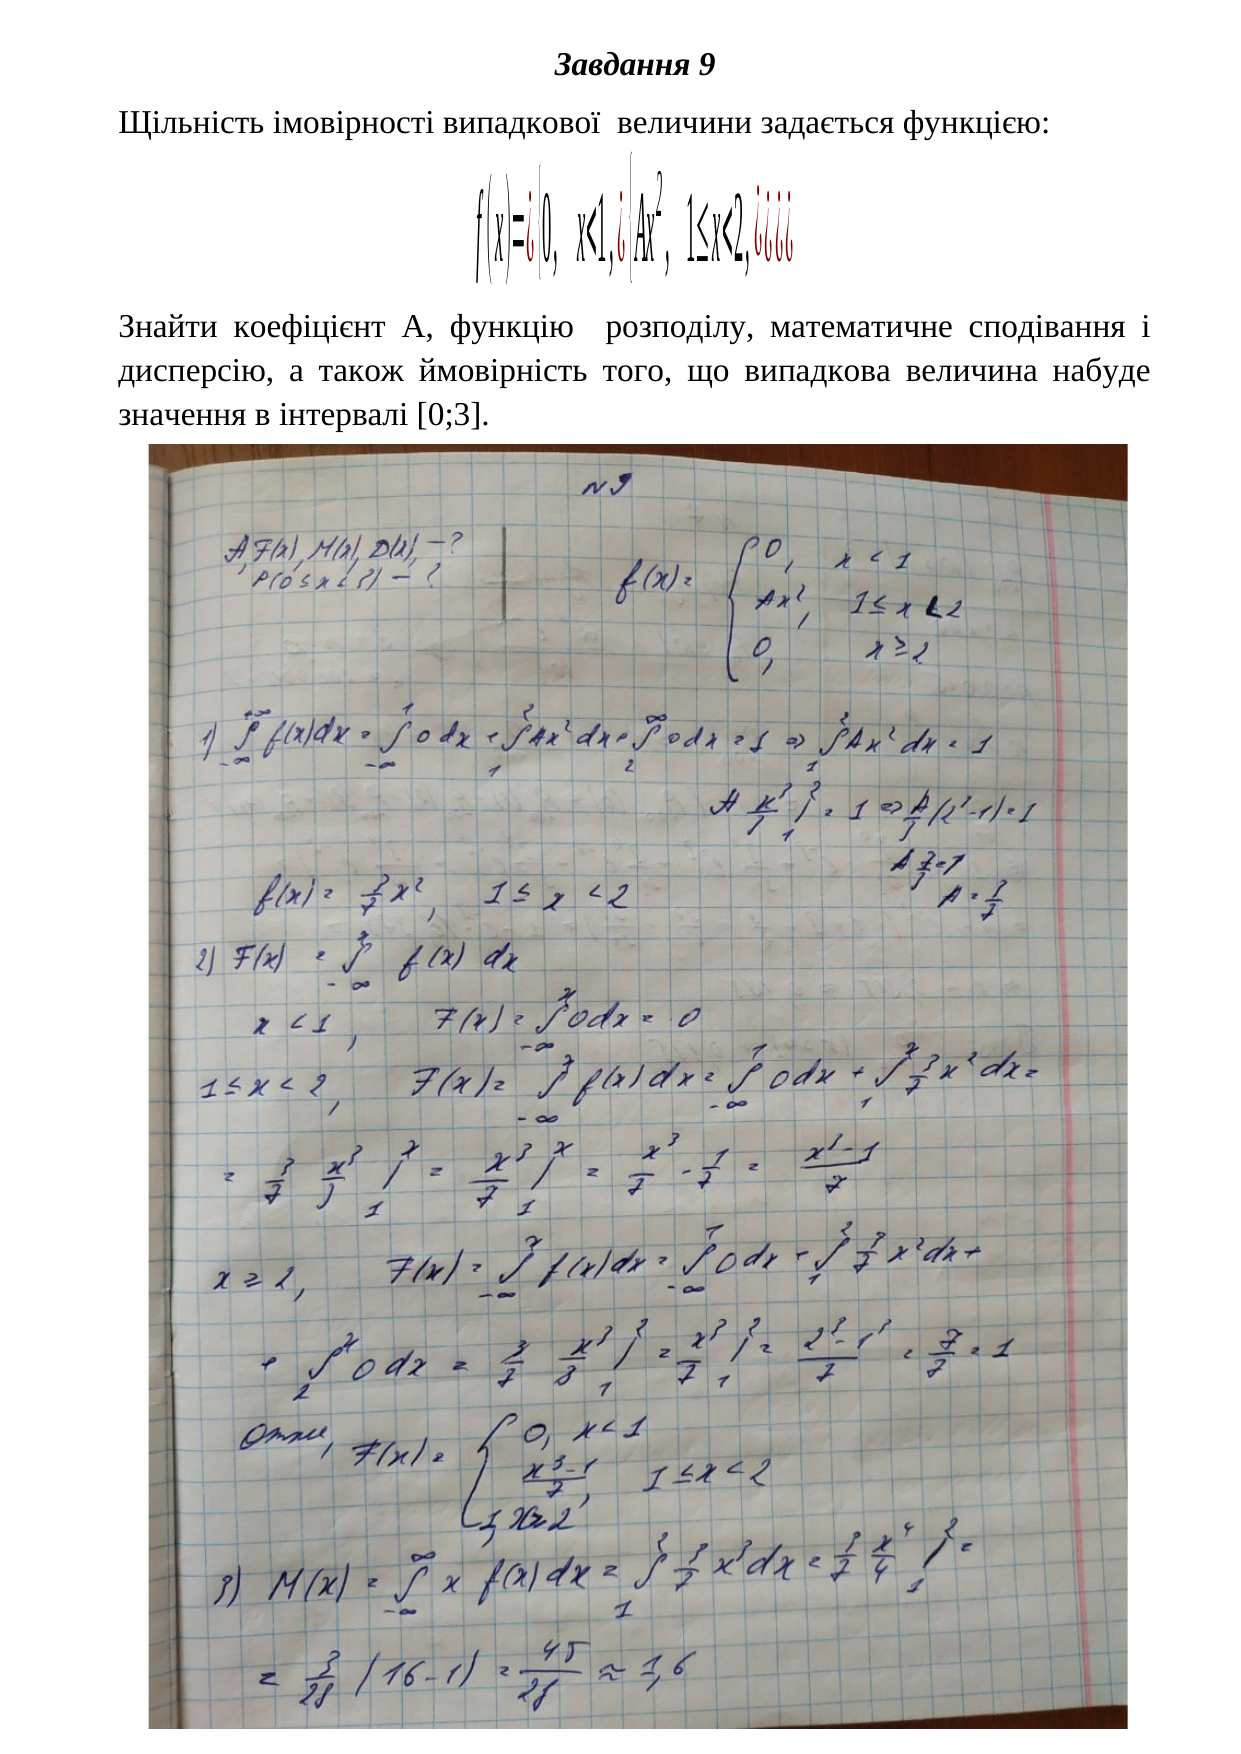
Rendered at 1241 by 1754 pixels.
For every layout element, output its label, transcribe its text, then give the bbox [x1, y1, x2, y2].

text Знайти коефіцієнт А, функцію розподілу, математичне сподівання і дисперсію, а також ймовірність того, що випадкова величина набуде значення в інтервалі [0;3]. [118, 306, 1152, 433]
text Завдання 9 [118, 44, 1152, 83]
picture [148, 444, 1128, 1729]
text Щільність імовірності випадкової величини задається функцією: [118, 102, 1152, 140]
